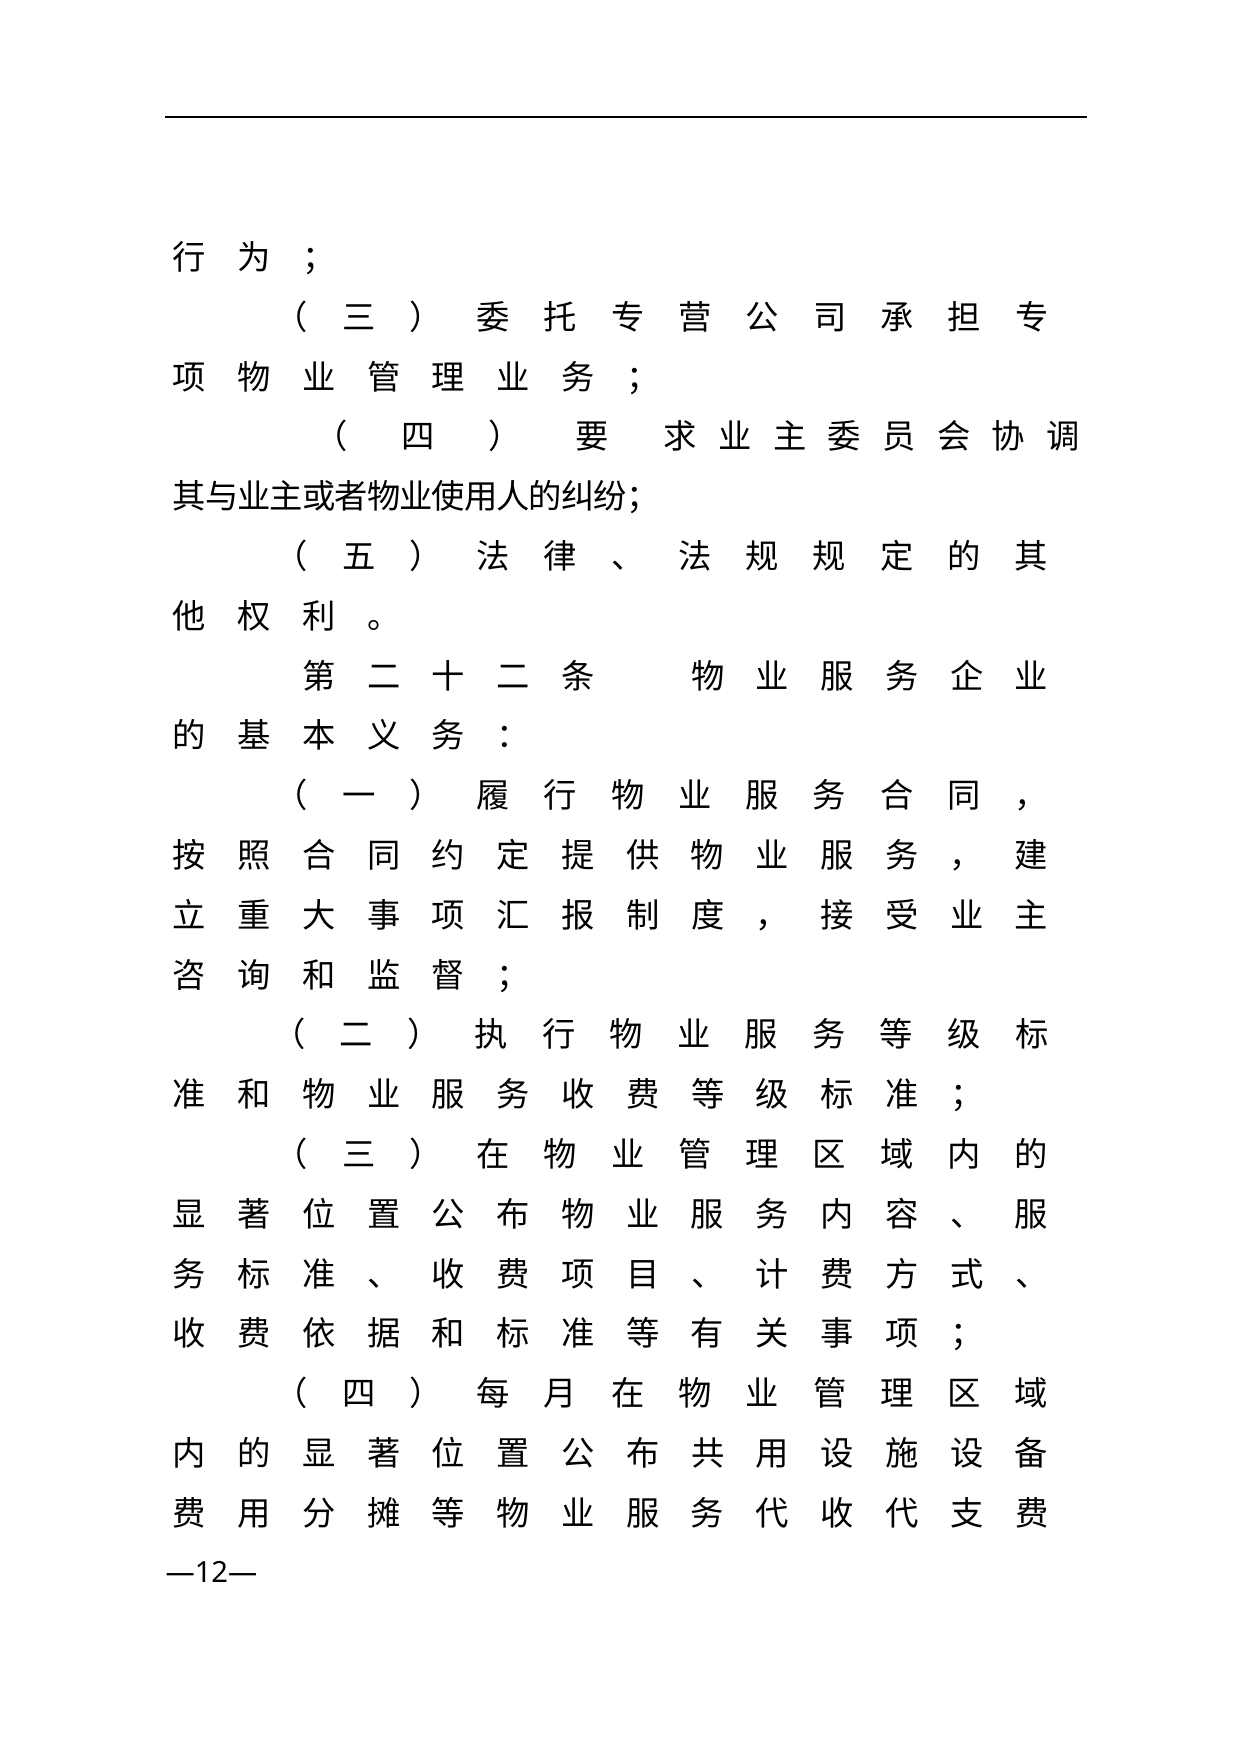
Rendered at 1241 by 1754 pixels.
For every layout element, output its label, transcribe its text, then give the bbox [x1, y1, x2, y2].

text （五）法律、法规规定的其他权利。 [172, 524, 1079, 644]
text （四）要求业主委员会协调其与业主或者物业使用人的纠纷； [172, 404, 1079, 524]
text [172, 1361, 1079, 1541]
text （二）执行物业服务等级标准和物业服务收费等级标准； [172, 1002, 1079, 1122]
text （三）委托专营公司承担专项物业管理业务； [172, 285, 1079, 404]
text （三）在物业管理区域内的显著位置公布物业服务内容、服务标准、收费项目、计费方式、收费依据和标准等有关事项； [172, 1122, 1079, 1361]
text （一）履行物业服务合同，按照合同约定提供物业服务，建立重大事项汇报制度，接受业主咨询和监督； [172, 763, 1079, 1002]
text 第二十二条 物业服务企业的基本义务： [172, 644, 1079, 763]
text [172, 225, 1079, 285]
